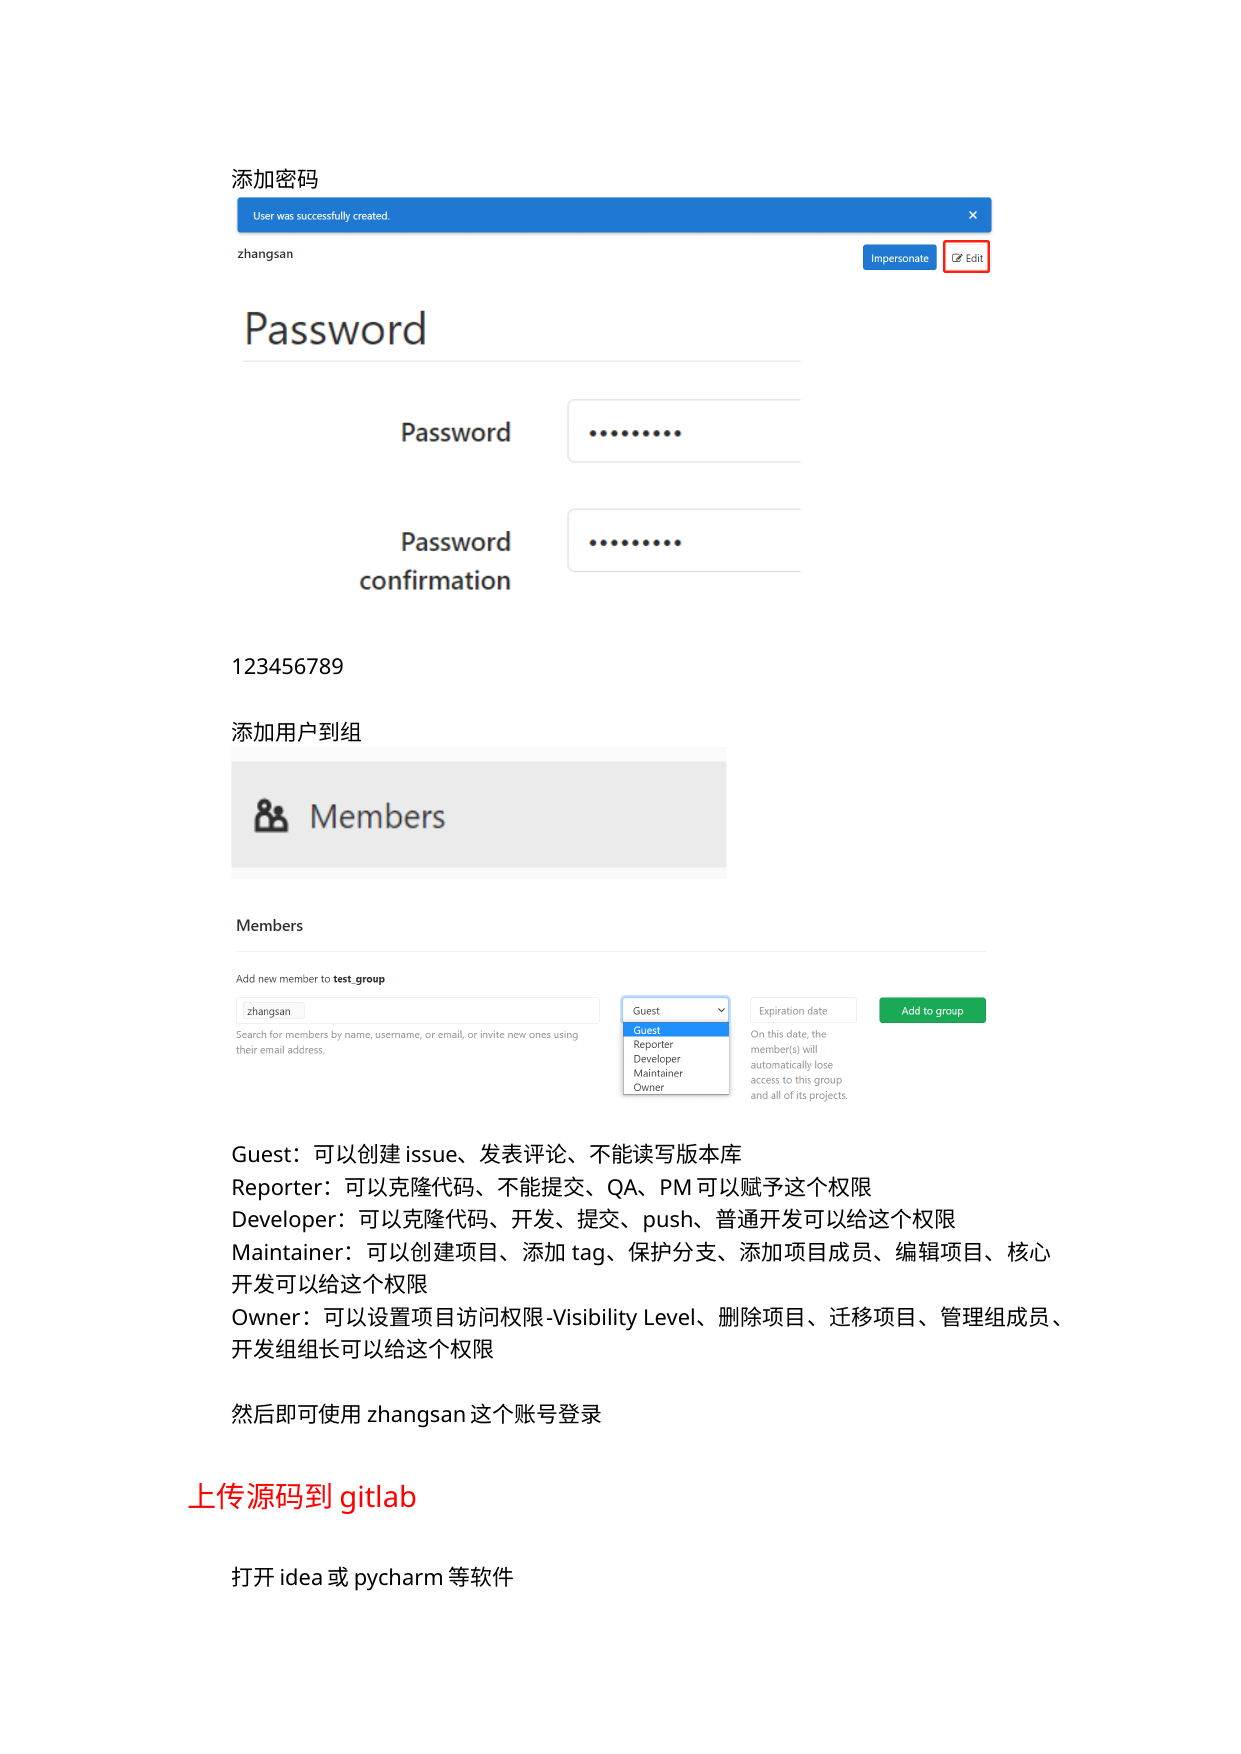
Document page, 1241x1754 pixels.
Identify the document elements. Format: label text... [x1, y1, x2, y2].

picture [231, 747, 727, 879]
text 123456789 [187, 649, 1053, 682]
text 添加用户到组 [187, 714, 1053, 747]
picture [231, 909, 990, 1118]
text Guest：可以创建issue、发表评论、不能读写版本库 [187, 1137, 1053, 1169]
text 上传源码到gitlab [187, 1462, 1053, 1527]
picture [231, 194, 995, 275]
text Developer：可以克隆代码、开发、提交、push、普通开发可以给这个权限 [187, 1202, 1053, 1234]
text 打开idea或pycharm等软件 [187, 1559, 1053, 1592]
text Owner：可以设置项目访问权限-Visibility Level、删除项目、迁移项目、管理组成员、开发组组长可以给这个权限 [231, 1299, 1053, 1364]
text Reporter：可以克隆代码、不能提交、QA、PM可以赋予这个权限 [187, 1169, 1053, 1202]
text 添加密码 [187, 162, 1053, 194]
picture [231, 292, 801, 622]
text Maintainer：可以创建项目、添加tag、保护分支、添加项目成员、编辑项目、核心开发可以给这个权限 [231, 1234, 1053, 1299]
text 然后即可使用zhangsan这个账号登录 [187, 1397, 1053, 1429]
